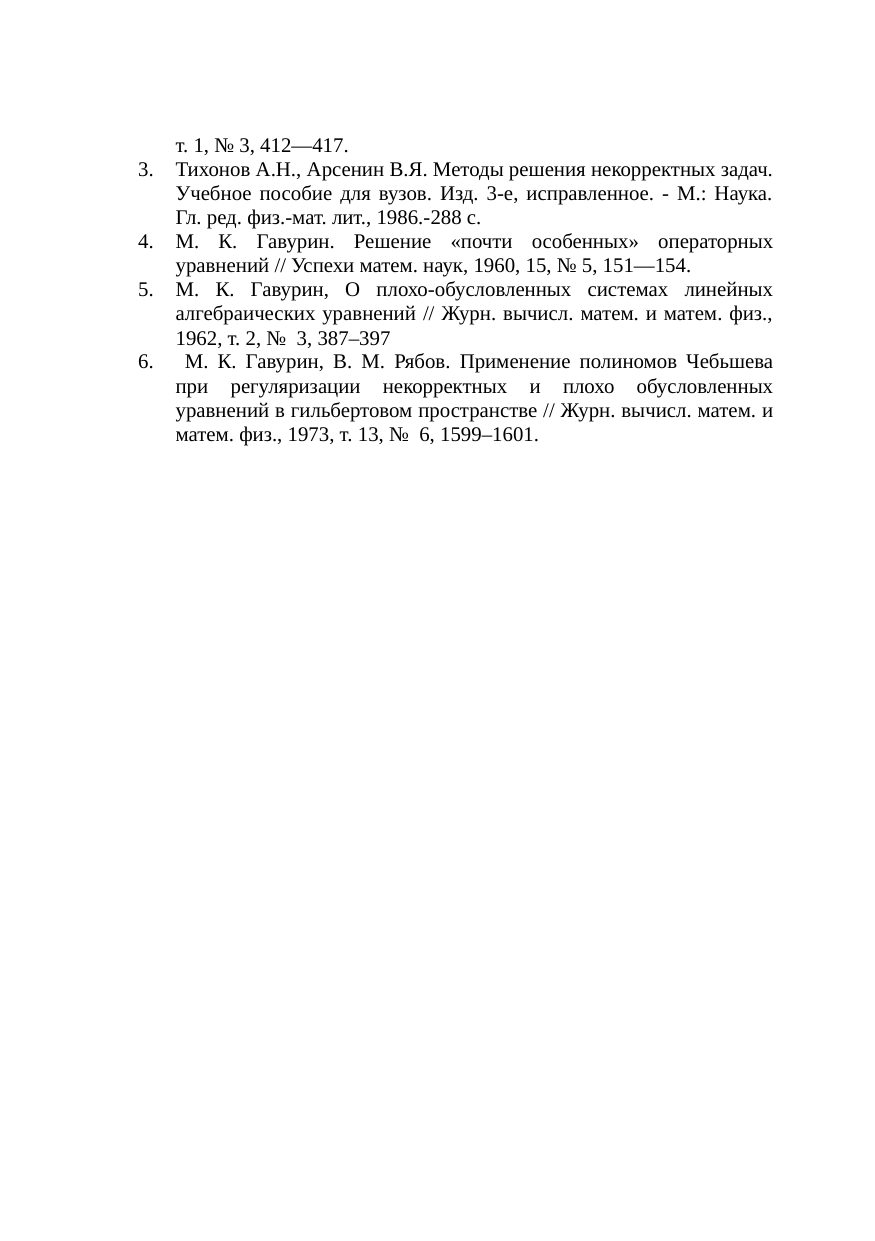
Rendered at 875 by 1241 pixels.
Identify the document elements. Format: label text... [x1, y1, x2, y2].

list Тихонов А.Н., Арсенин В.Я. Методы решения некорректных задач. Учебное пособие для вузов. Изд. 3-е, исправленное. - М.: Наука. Гл. ред. физ.-мат. лит., 1986.-288 с. [138, 157, 774, 229]
list М. К. Гавурин. Решение «почти особенных» операторных уравнений // Успехи матем. наук, 1960, 15, № 5, 151—154. [138, 229, 774, 277]
list М. К. Гавурин, В. М. Рябов. Применение полиномов Чебьшева при регуляризации некорректных и плохо обусловленных уравнений в гильбертовом пространстве // Журн. вычисл. матем. и матем. физ., 1973, т. 13, № 6, 1599–1601. [138, 349, 774, 446]
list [138, 133, 774, 157]
list М. К. Гавурин, О плохо-обусловленных системах линейных алгебраических уравнений // Журн. вычисл. матем. и матем. физ., 1962, т. 2, № 3, 387–397 [138, 277, 774, 349]
